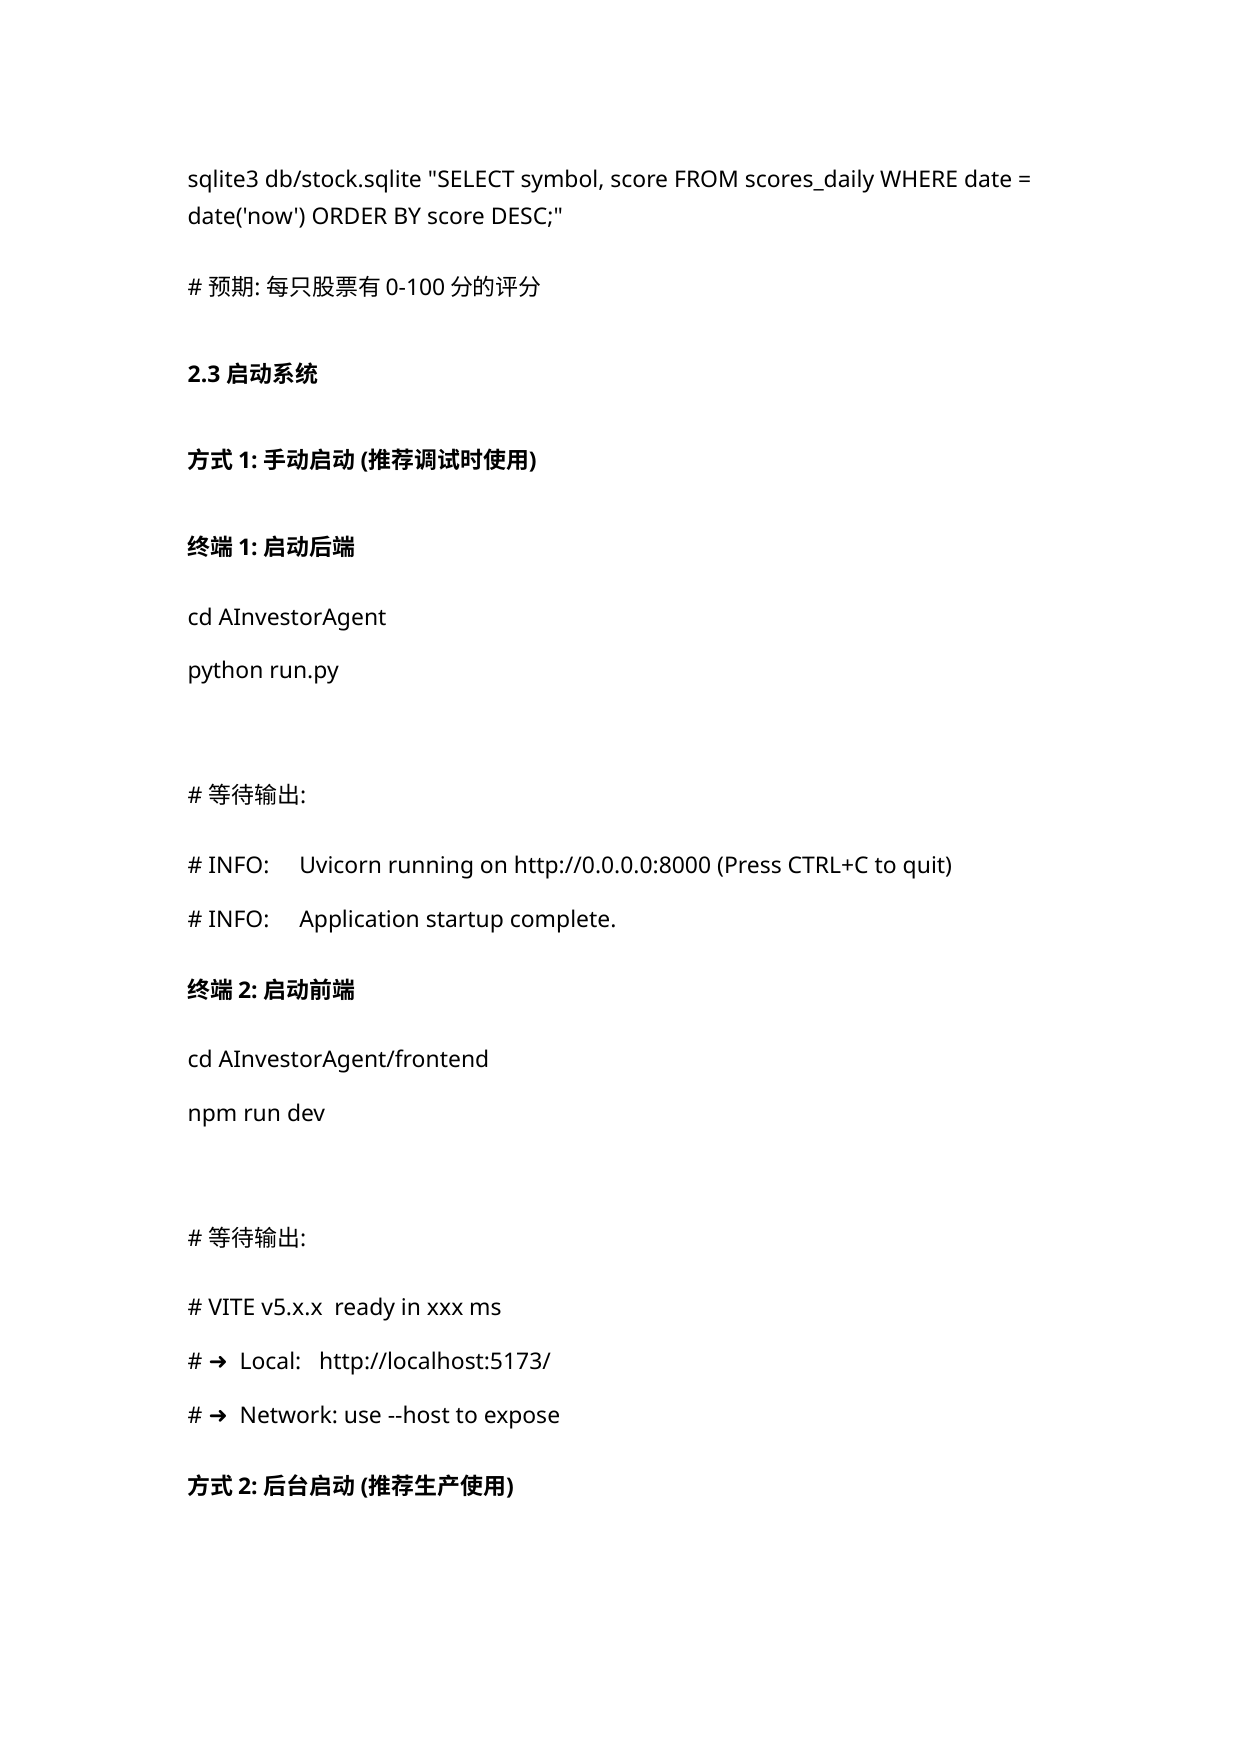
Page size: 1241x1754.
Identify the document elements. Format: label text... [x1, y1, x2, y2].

text # ➜ Network: use --host to expose [187, 1398, 1053, 1431]
text # 等待输出: [187, 1204, 1053, 1269]
text # INFO: Uvicorn running on http://0.0.0.0:8000 (Press CTRL+C to quit) [187, 848, 1053, 881]
text 终端1: 启动后端 [187, 513, 1053, 578]
text 2.3 启动系统 [187, 340, 1053, 405]
text # INFO: Application startup complete. [187, 902, 1053, 934]
text 方式2: 后台启动 (推荐生产使用) [187, 1452, 1053, 1517]
text sqlite3 db/stock.sqlite "SELECT symbol, score FROM scores_daily WHERE date = date('now') ORDER BY score DESC;" [187, 162, 1053, 232]
text # VITE v5.x.x ready in xxx ms [187, 1291, 1053, 1323]
text 终端2: 启动前端 [187, 956, 1053, 1021]
text # 预期: 每只股票有0-100分的评分 [187, 253, 1053, 318]
text python run.py [187, 654, 1053, 686]
text cd AInvestorAgent/frontend [187, 1042, 1053, 1075]
text npm run dev [187, 1096, 1053, 1129]
text # 等待输出: [187, 761, 1053, 826]
text cd AInvestorAgent [187, 600, 1053, 632]
text # ➜ Local: http://localhost:5173/ [187, 1344, 1053, 1377]
text 方式1: 手动启动 (推荐调试时使用) [187, 426, 1053, 491]
